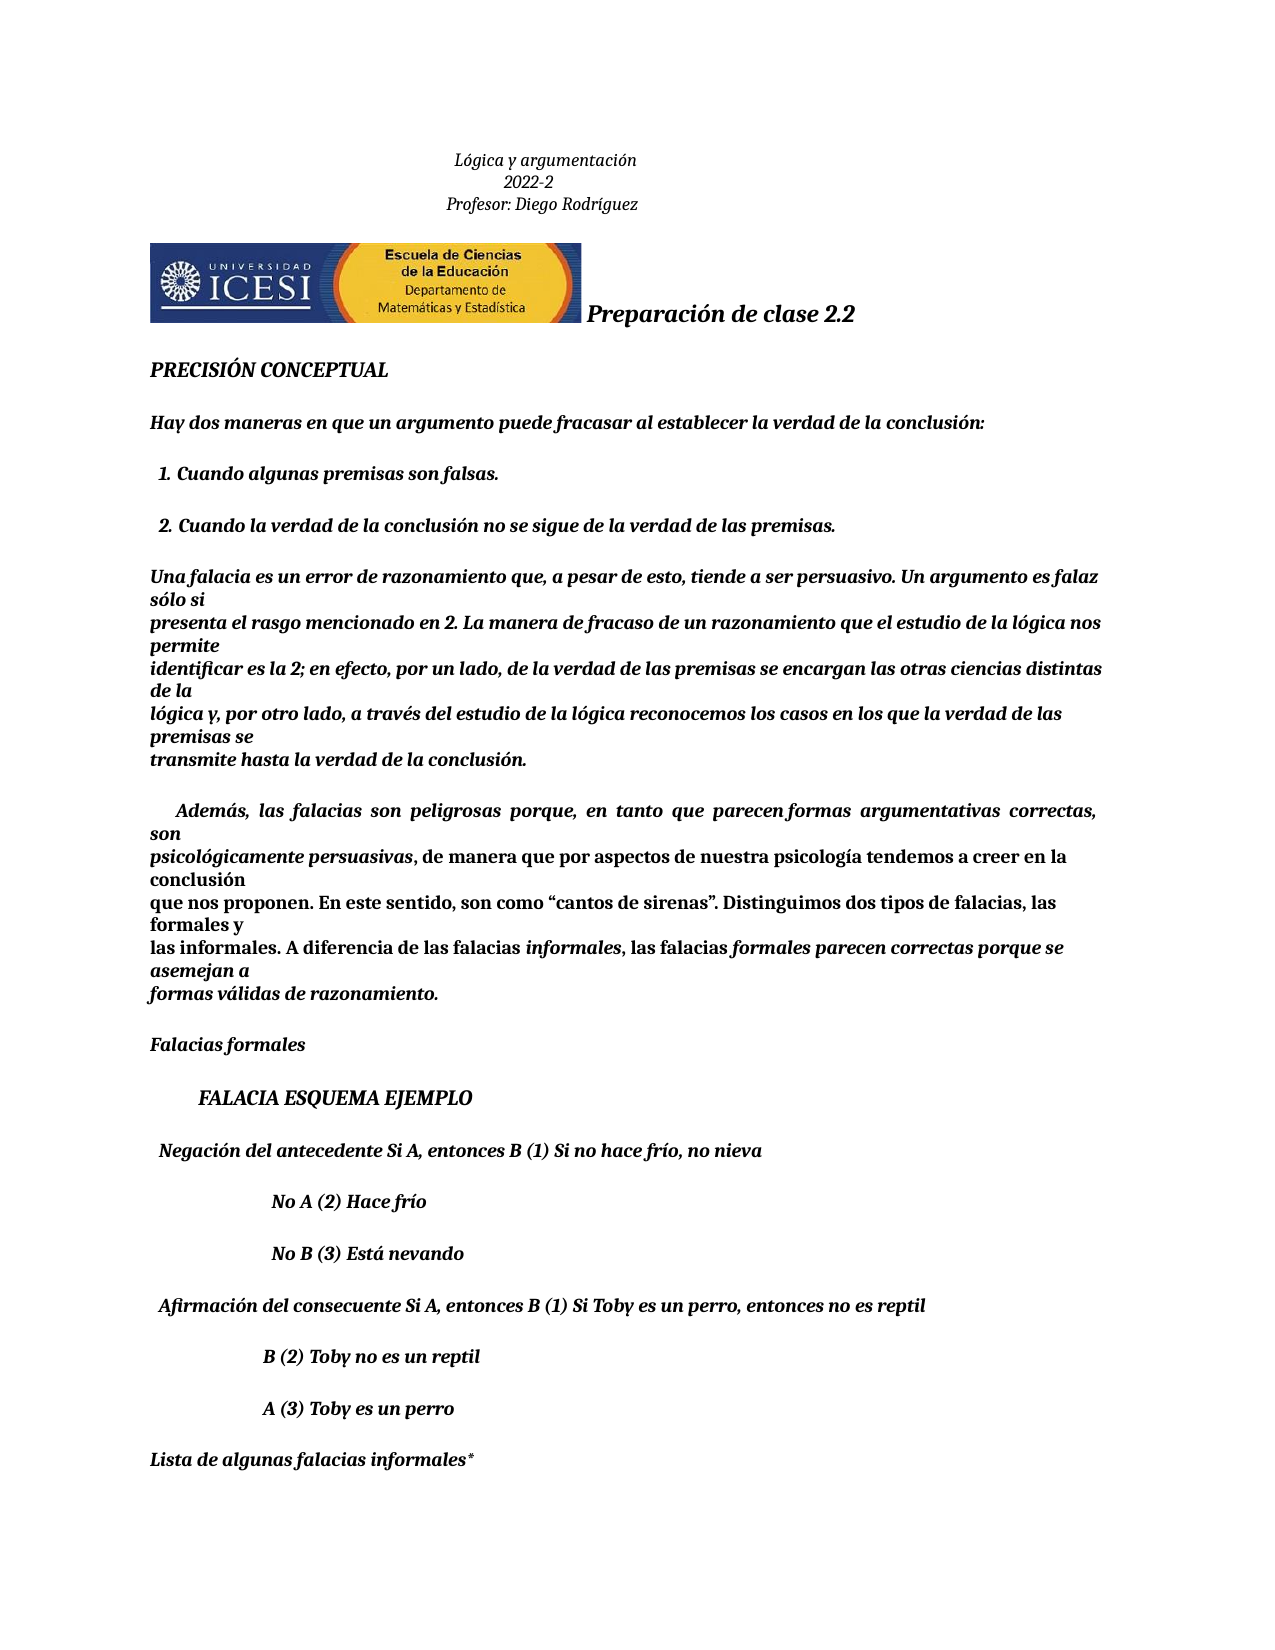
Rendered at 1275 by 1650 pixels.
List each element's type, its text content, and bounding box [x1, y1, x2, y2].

text FALACIA ESQUEMA EJEMPLO [150, 1086, 1125, 1111]
text presenta el rasgo mencionado en 2. La manera de fracaso de un razonamiento que el estudio de la lógica nos permite [150, 612, 1125, 657]
text Afirmación del consecuente Si A, entonces B (1) Si Toby es un perro, entonces no es reptil [150, 1294, 1125, 1317]
text transmite hasta la verdad de la conclusión. [150, 748, 1125, 771]
text Hay dos maneras en que un argumento puede fracasar al establecer la verdad de la conclusión: [150, 411, 1125, 434]
text PRECISIÓN CONCEPTUAL [150, 357, 1125, 382]
text Lista de algunas falacias informales* [150, 1449, 1125, 1472]
text lógica y, por otro lado, a través del estudio de la lógica reconocemos los casos en los que la verdad de las premisas se [150, 703, 1125, 748]
text Una falacia es un error de razonamiento que, a pesar de esto, tiende a ser persuasivo. Un argumento es falaz sólo si [150, 566, 1125, 612]
text No B (3) Está nevando [150, 1243, 1125, 1266]
text que nos proponen. En este sentido, son como “cantos de sirenas”. Distinguimos dos tipos de falacias, las formales y [150, 891, 1125, 937]
text 1. Cuando algunas premisas son falsas. [150, 463, 1125, 486]
text Negación del antecedente Si A, entonces B (1) Si no hace frío, no nieva [150, 1139, 1125, 1162]
text psicológicamente persuasivas, de manera que por aspectos de nuestra psicología tendemos a creer en la conclusión [150, 846, 1125, 891]
text Profesor: Diego Rodríguez [150, 193, 1125, 215]
text A (3) Toby es un perro [150, 1397, 1125, 1420]
text Lógica y argumentación [150, 150, 1125, 172]
text 2022-2 [150, 172, 1125, 193]
text Además, las falacias son peligrosas porque, en tanto que parecen formas argumentativas correctas, son [150, 800, 1125, 846]
text 2. Cuando la verdad de la conclusión no se sigue de la verdad de las premisas. [150, 514, 1125, 537]
picture [150, 243, 582, 323]
text las informales. A diferencia de las falacias informales, las falacias formales parecen correctas porque se asemejan a [150, 937, 1125, 982]
text B (2) Toby no es un reptil [150, 1346, 1125, 1369]
text Falacias formales [150, 1034, 1125, 1057]
text identificar es la 2; en efecto, por un lado, de la verdad de las premisas se encargan las otras ciencias distintas de la [150, 657, 1125, 703]
text formas válidas de razonamiento. [150, 982, 1125, 1005]
text No A (2) Hace frío [150, 1191, 1125, 1214]
